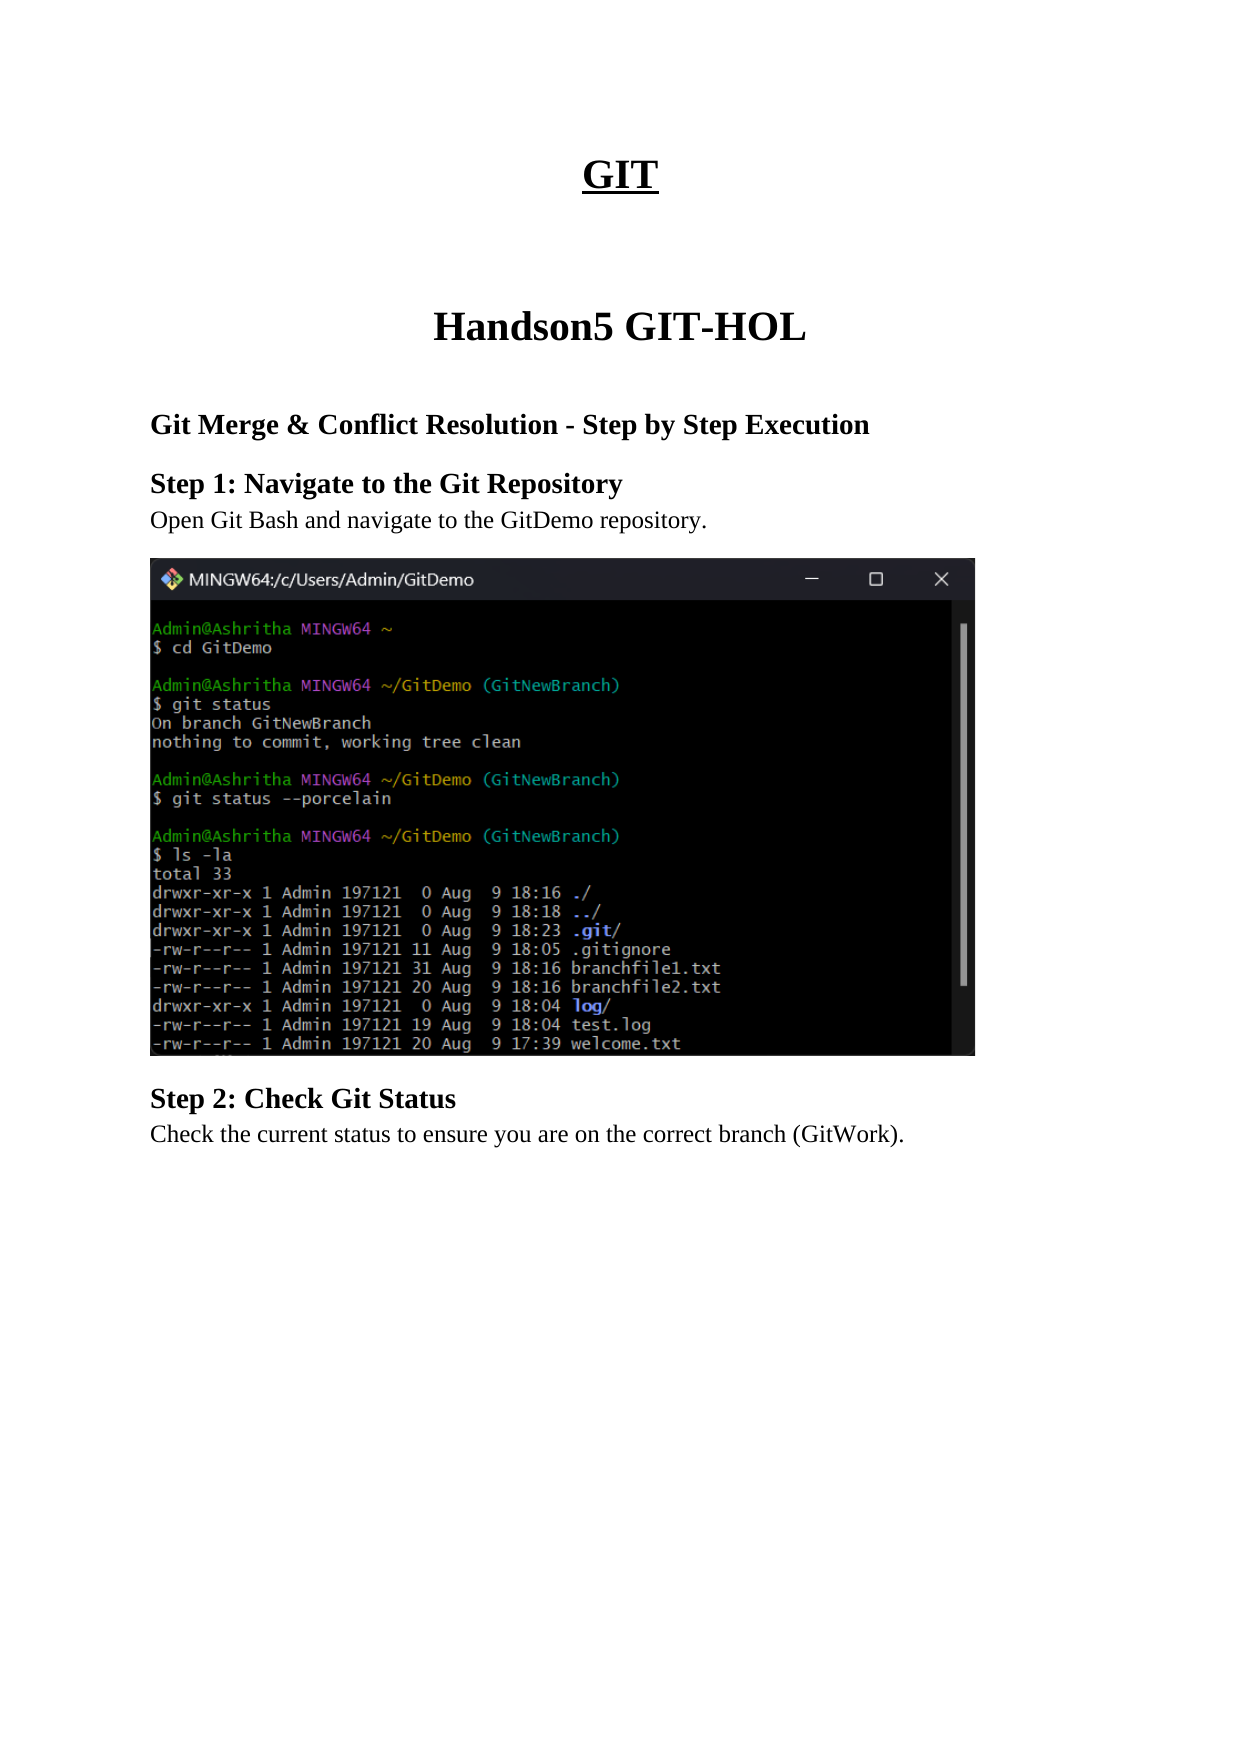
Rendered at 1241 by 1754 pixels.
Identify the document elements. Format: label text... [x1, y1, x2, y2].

text GIT [150, 150, 1090, 198]
subtitle Step 2: Check Git Status [150, 1081, 1090, 1114]
subtitle Step 1: Navigate to the Git Repository [150, 466, 1090, 500]
picture [150, 558, 976, 1056]
subtitle Git Merge & Conflict Resolution - Step by Step Execution [150, 407, 1090, 441]
text Handson5 GIT-HOL [150, 302, 1090, 350]
text Open Git Bash and navigate to the GitDemo repository. [150, 505, 1090, 534]
text Check the current status to ensure you are on the correct branch (GitWork). [150, 1119, 1090, 1148]
